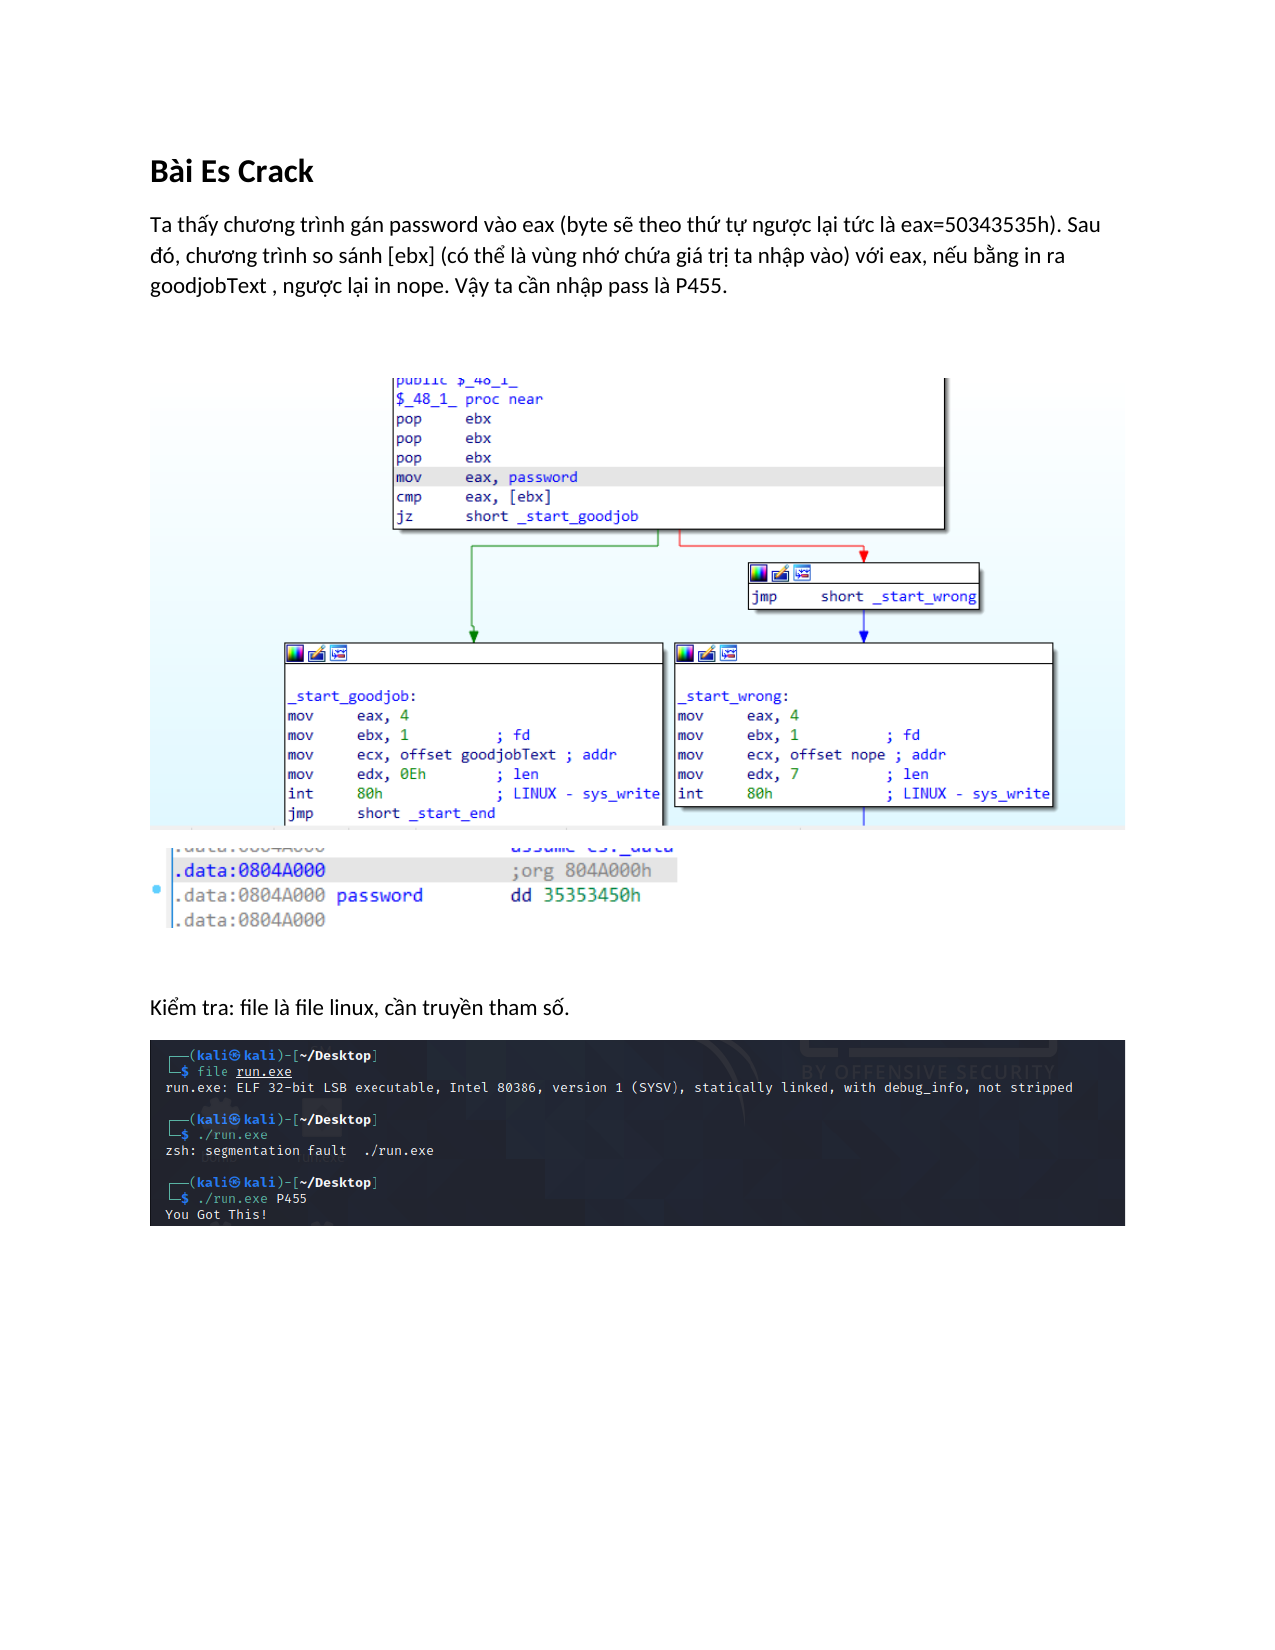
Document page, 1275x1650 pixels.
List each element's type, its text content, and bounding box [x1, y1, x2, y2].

picture [150, 1040, 1125, 1226]
text Bài Es Crack [150, 150, 1125, 191]
picture [150, 378, 1125, 830]
text Kiểm tra: file là file linux, cần truyền tham số. [150, 993, 1125, 1021]
picture [150, 848, 678, 928]
text Ta thấy chương trình gán password vào eax (byte sẽ theo thứ tự ngược lại tức là eax=50343535h). Sau đó, chương trình so sánh [ebx] (có thể là vùng nhớ chứa giá trị ta nhập vào) với eax, nếu bằng in ra goodjobText , ngược lại in nope. Vậy ta cần nhập pass là P455. [150, 211, 1125, 299]
